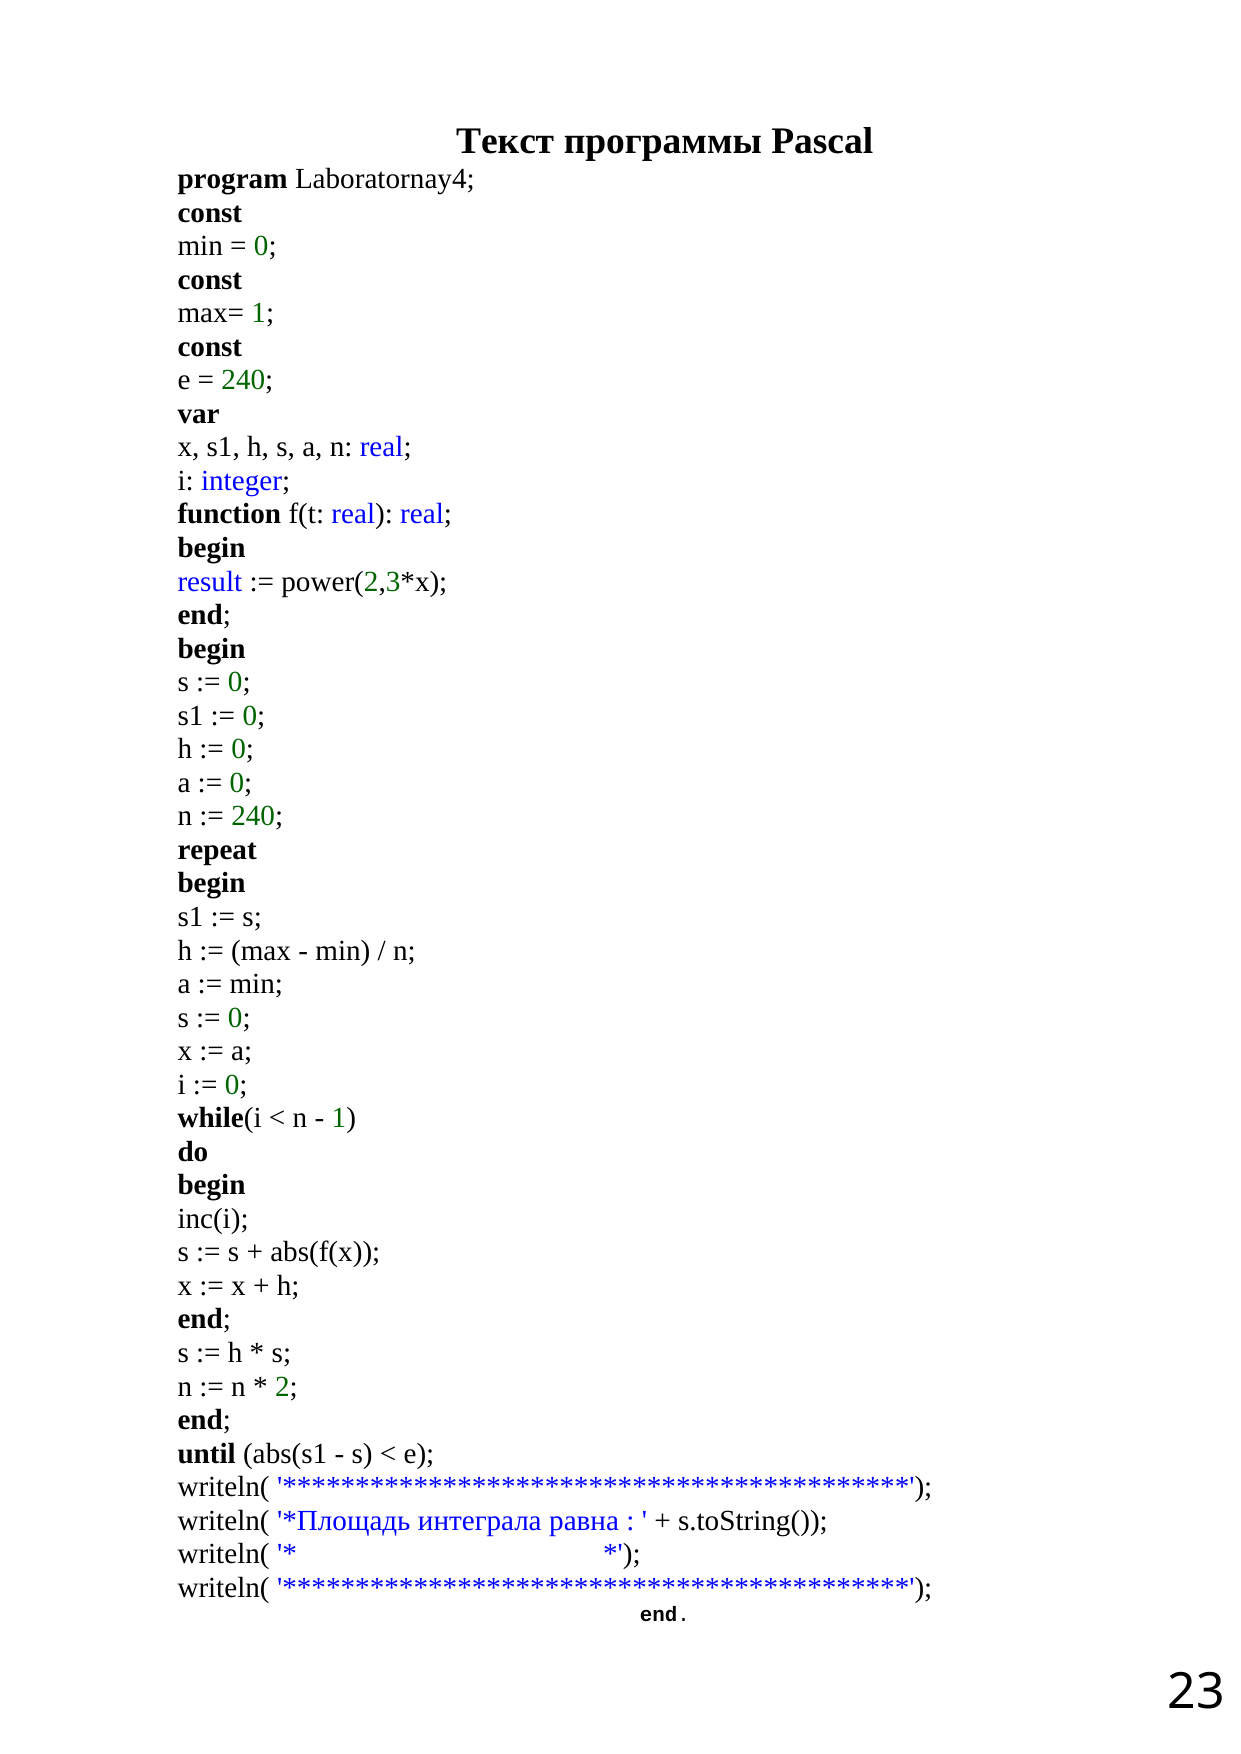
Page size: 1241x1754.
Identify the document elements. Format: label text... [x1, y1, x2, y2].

text until (abs(s1 - s) < e); [177, 1436, 1152, 1469]
text i := 0; [177, 1067, 1152, 1100]
text begin [177, 631, 1152, 664]
text end; [177, 1402, 1152, 1436]
text end. [177, 1603, 1152, 1627]
text max= 1; [177, 295, 1152, 329]
text i: integer; [177, 463, 1152, 497]
text repeat [177, 832, 1152, 866]
text a := min; [177, 966, 1152, 1000]
text Текст программы Pascal [177, 118, 1152, 161]
text x := x + h; [177, 1268, 1152, 1302]
text inc(i); [177, 1201, 1152, 1234]
text writeln( '*******************************************'); [177, 1469, 1152, 1503]
text s := h * s; [177, 1335, 1152, 1369]
text function f(t: real): real; [177, 497, 1152, 530]
text begin [177, 866, 1152, 899]
text a := 0; [177, 765, 1152, 798]
text s := s + abs(f(x)); [177, 1234, 1152, 1268]
text end; [177, 597, 1152, 631]
text end; [177, 1302, 1152, 1335]
text writeln( '*******************************************'); [177, 1570, 1152, 1603]
text h := 0; [177, 731, 1152, 765]
text n := 240; [177, 798, 1152, 832]
text do [177, 1134, 1152, 1167]
text begin [177, 1167, 1152, 1201]
text result := power(2,3*x); [177, 564, 1152, 597]
text const [177, 195, 1152, 228]
text writeln( '* *'); [177, 1536, 1152, 1570]
text program Laboratornay4; [177, 161, 1152, 195]
text e = 240; [177, 362, 1152, 396]
text h := (max - min) / n; [177, 933, 1152, 966]
text const [177, 329, 1152, 362]
text begin [177, 530, 1152, 564]
text writeln( '*Площадь интеграла равна : ' + s.toString()); [177, 1503, 1152, 1536]
text min = 0; [177, 228, 1152, 262]
text n := n * 2; [177, 1369, 1152, 1402]
text s1 := s; [177, 899, 1152, 933]
text const [177, 262, 1152, 295]
text s := 0; [177, 1000, 1152, 1033]
text while(i < n - 1) [177, 1100, 1152, 1134]
text var [177, 396, 1152, 429]
text x := a; [177, 1033, 1152, 1067]
text x, s1, h, s, a, n: real; [177, 429, 1152, 463]
text s1 := 0; [177, 698, 1152, 731]
text s := 0; [177, 664, 1152, 698]
